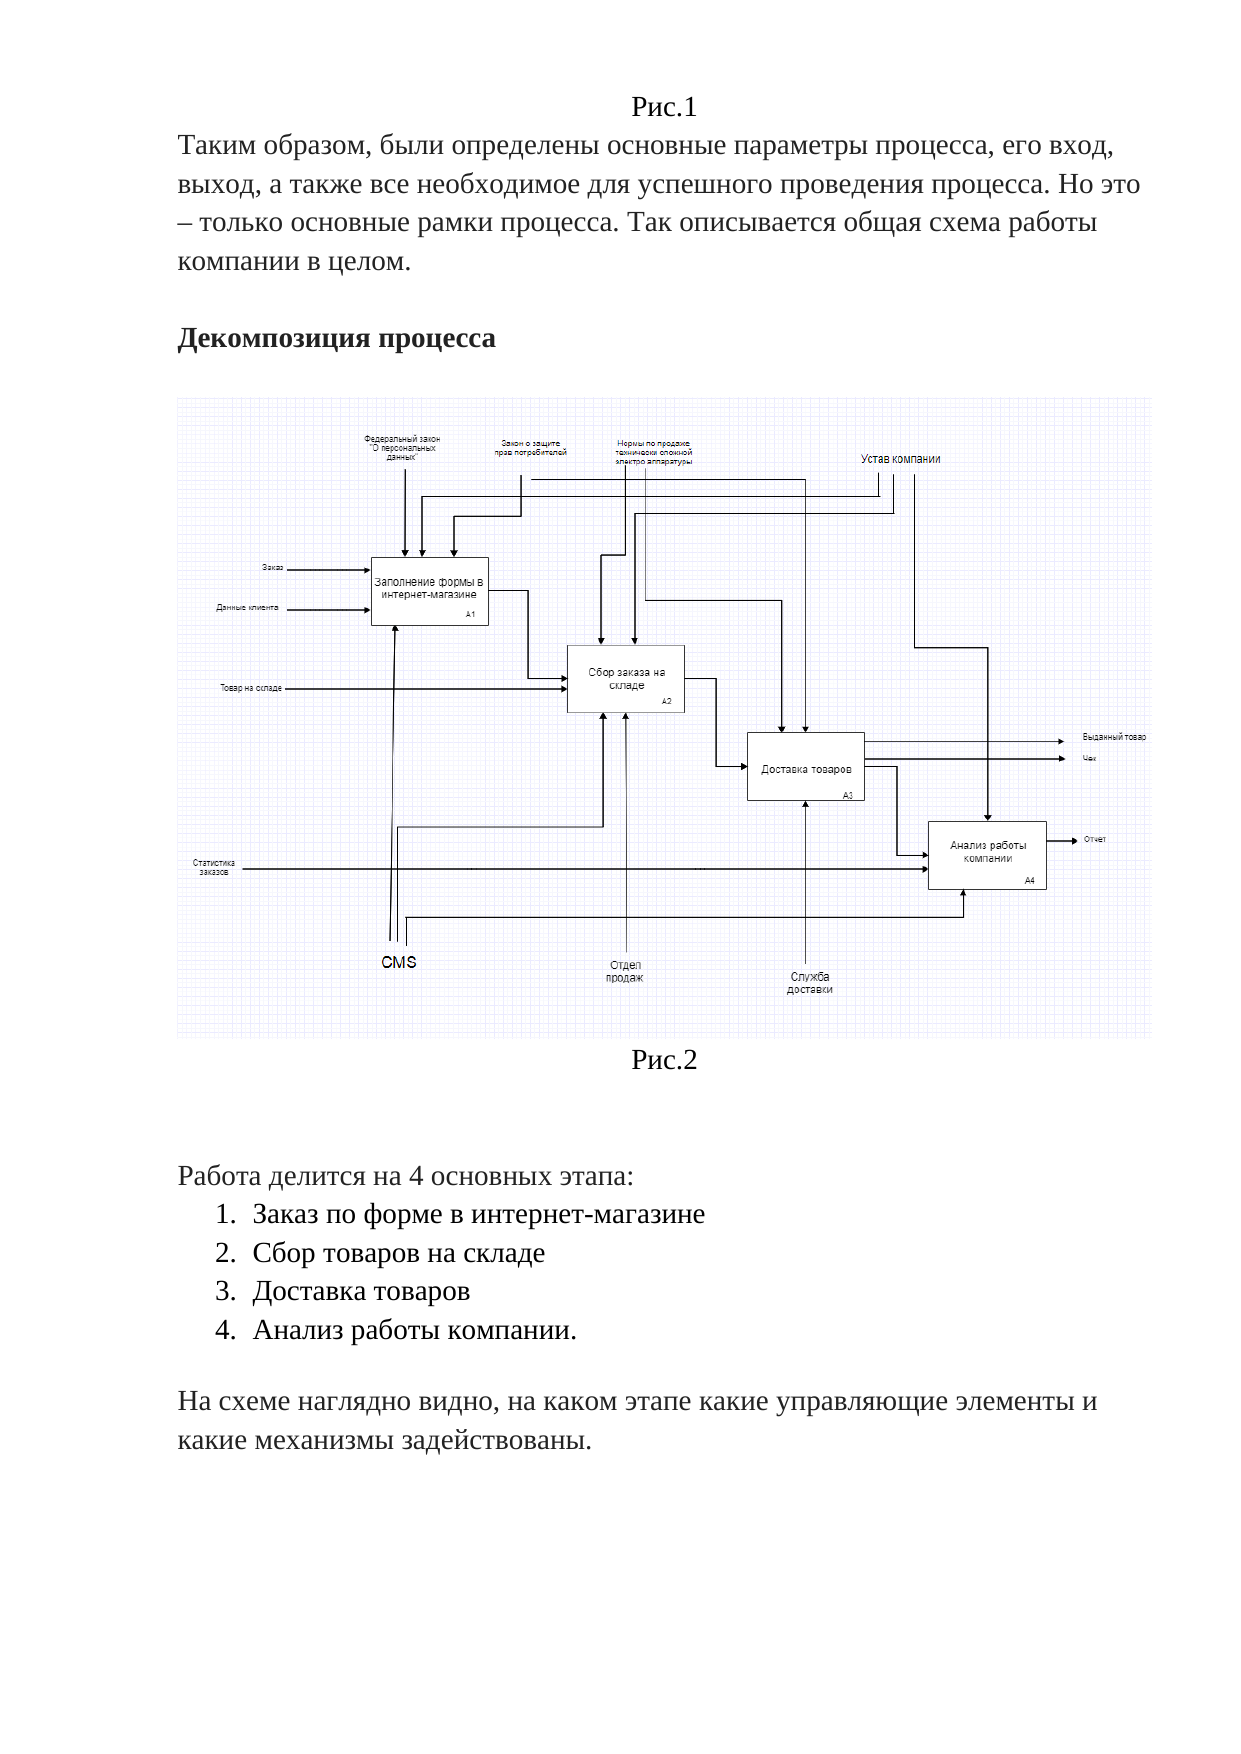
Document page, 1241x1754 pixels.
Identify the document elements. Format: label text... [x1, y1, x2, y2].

picture [177, 397, 1152, 1039]
text Декомпозиция процесса [177, 320, 1152, 353]
list Анализ работы компании. [215, 1312, 1152, 1346]
text Таким образом, были определены основные параметры процесса, его вход, выход, а также все необходимое для успешного проведения процесса. Но это – только основные рамки процесса. Так описывается общая схема работы компании в целом. [177, 127, 1152, 276]
text Работа делится на 4 основных этапа: [177, 1158, 1152, 1191]
text На схеме наглядно видно, на каком этапе какие управляющие элементы и какие механизмы задействованы. [177, 1383, 1152, 1456]
list Заказ по форме в интернет-магазине [215, 1196, 1152, 1230]
list Сбор товаров на складе [215, 1235, 1152, 1268]
list Доставка товаров [215, 1273, 1152, 1307]
text Рис.2 [177, 1042, 1152, 1076]
text Рис.1 [177, 89, 1152, 122]
